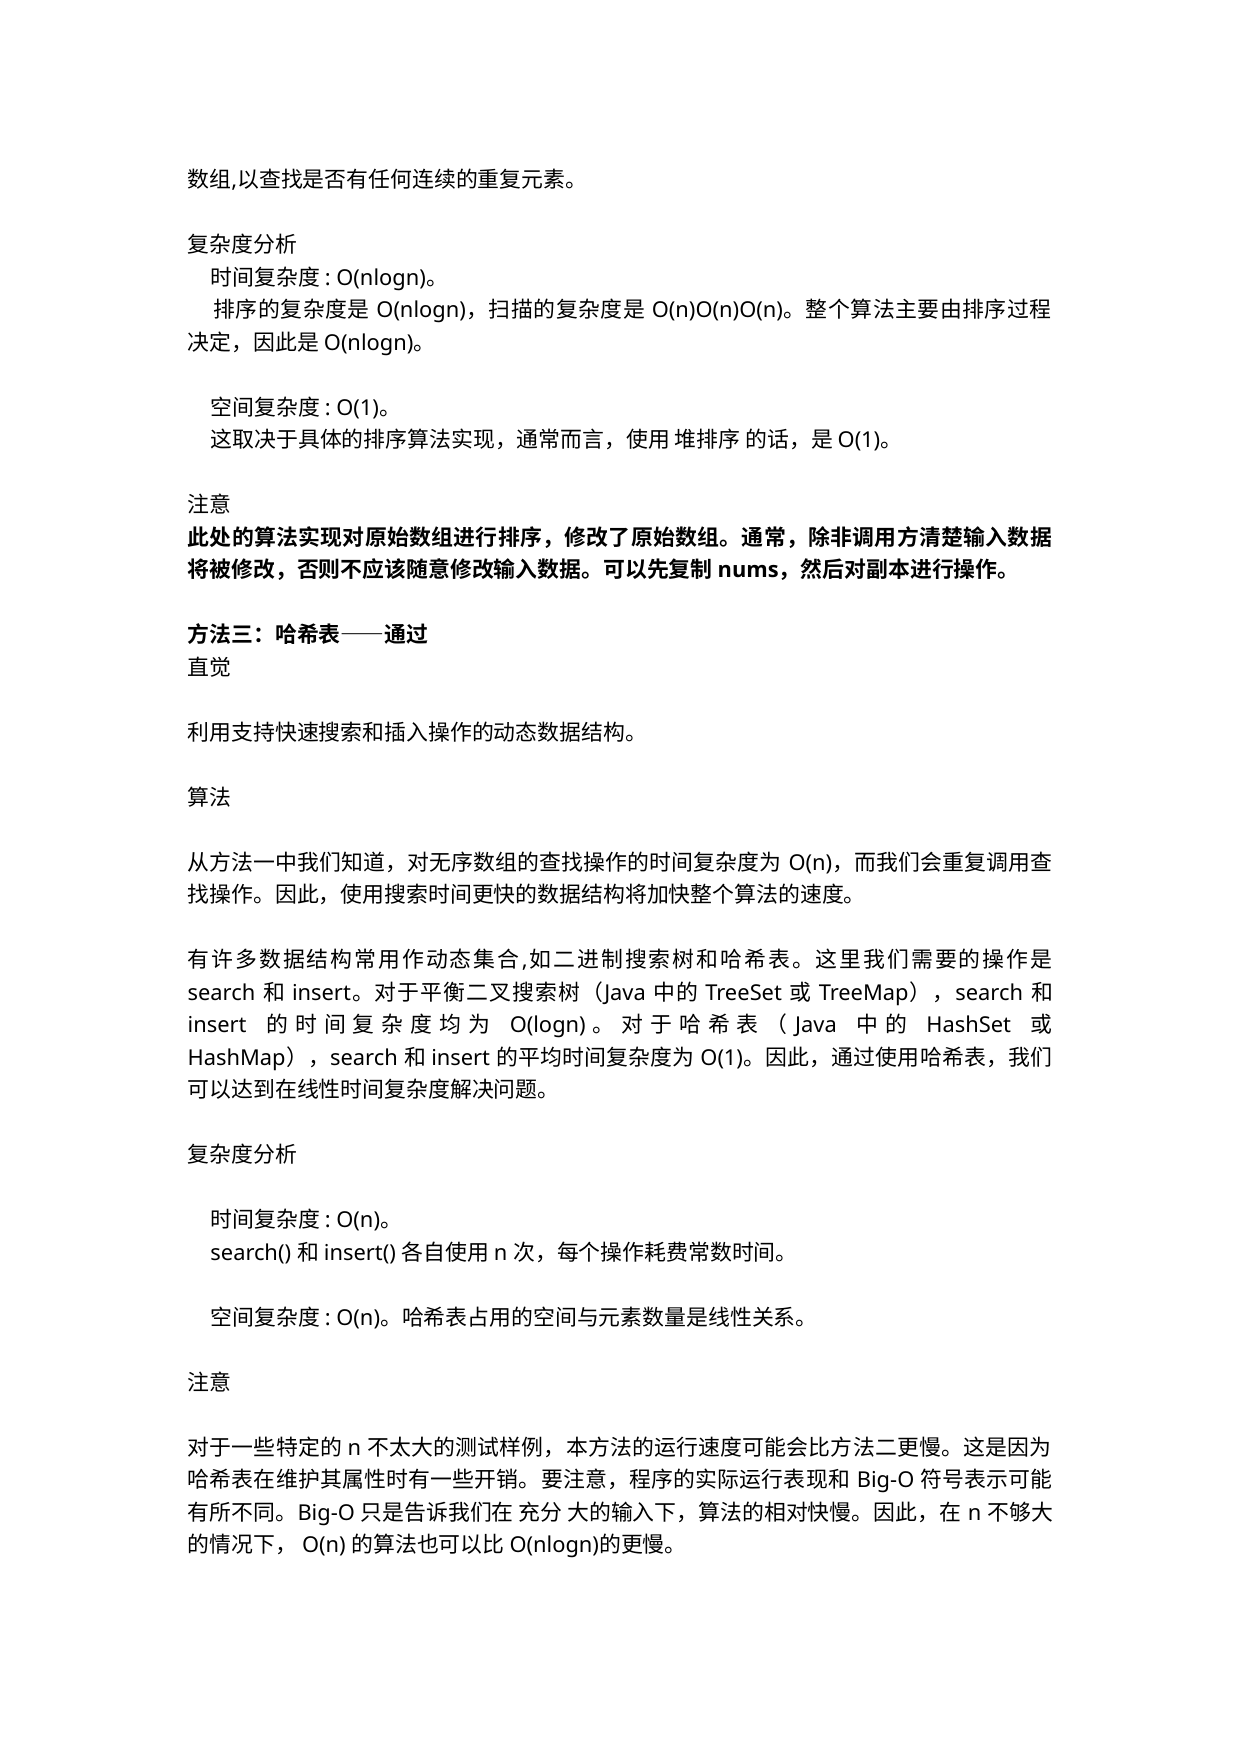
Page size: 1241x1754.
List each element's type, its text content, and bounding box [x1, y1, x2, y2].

text 空间复杂度 : O(n)。哈希表占用的空间与元素数量是线性关系。 [187, 1299, 1053, 1332]
text 这取决于具体的排序算法实现，通常而言，使用 堆排序 的话，是 O(1)。 [187, 422, 1053, 454]
text 对于一些特定的 n 不太大的测试样例，本方法的运行速度可能会比方法二更慢。这是因为哈希表在维护其属性时有一些开销。要注意，程序的实际运行表现和 Big-O 符号表示可能有所不同。Big-O 只是告诉我们在 充分 大的输入下，算法的相对快慢。因此，在 n 不够大的情况下， O(n) 的算法也可以比 O(nlogn)的更慢。 [187, 1429, 1053, 1559]
text 直觉 [187, 649, 1053, 682]
text 方法三：哈希表——通过 [187, 617, 1053, 649]
text 注意 [187, 487, 1053, 519]
text 从方法一中我们知道，对无序数组的查找操作的时间复杂度为 O(n)，而我们会重复调用查找操作。因此，使用搜索时间更快的数据结构将加快整个算法的速度。 [187, 844, 1053, 909]
text search() 和 insert() 各自使用 n 次，每个操作耗费常数时间。 [187, 1234, 1053, 1267]
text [187, 162, 1053, 194]
text 时间复杂度 : O(nlogn)。 [187, 259, 1053, 292]
text 算法 [187, 779, 1053, 812]
text 空间复杂度 : O(1)。 [187, 389, 1053, 422]
text 时间复杂度 : O(n)。 [187, 1202, 1053, 1234]
text 复杂度分析 [187, 1137, 1053, 1169]
text 此处的算法实现对原始数组进行排序，修改了原始数组。通常，除非调用方清楚输入数据将被修改，否则不应该随意修改输入数据。可以先复制 nums，然后对副本进行操作。 [187, 519, 1053, 584]
text 排序的复杂度是 O(nlogn)，扫描的复杂度是 O(n)O(n)O(n)。整个算法主要由排序过程决定，因此是 O(nlogn)。 [187, 292, 1053, 357]
text 利用支持快速搜索和插入操作的动态数据结构。 [187, 714, 1053, 747]
text 复杂度分析 [187, 227, 1053, 259]
text 有许多数据结构常用作动态集合,如二进制搜索树和哈希表。这里我们需要的操作是 search 和 insert。对于平衡二叉搜索树（Java 中的 TreeSet 或 TreeMap），search 和 insert 的时间复杂度均为 O(logn)。对于哈希表（Java 中的 HashSet 或 HashMap），search 和 insert 的平均时间复杂度为 O(1)。因此，通过使用哈希表，我们可以达到在线性时间复杂度解决问题。 [187, 942, 1053, 1104]
text 注意 [187, 1364, 1053, 1397]
